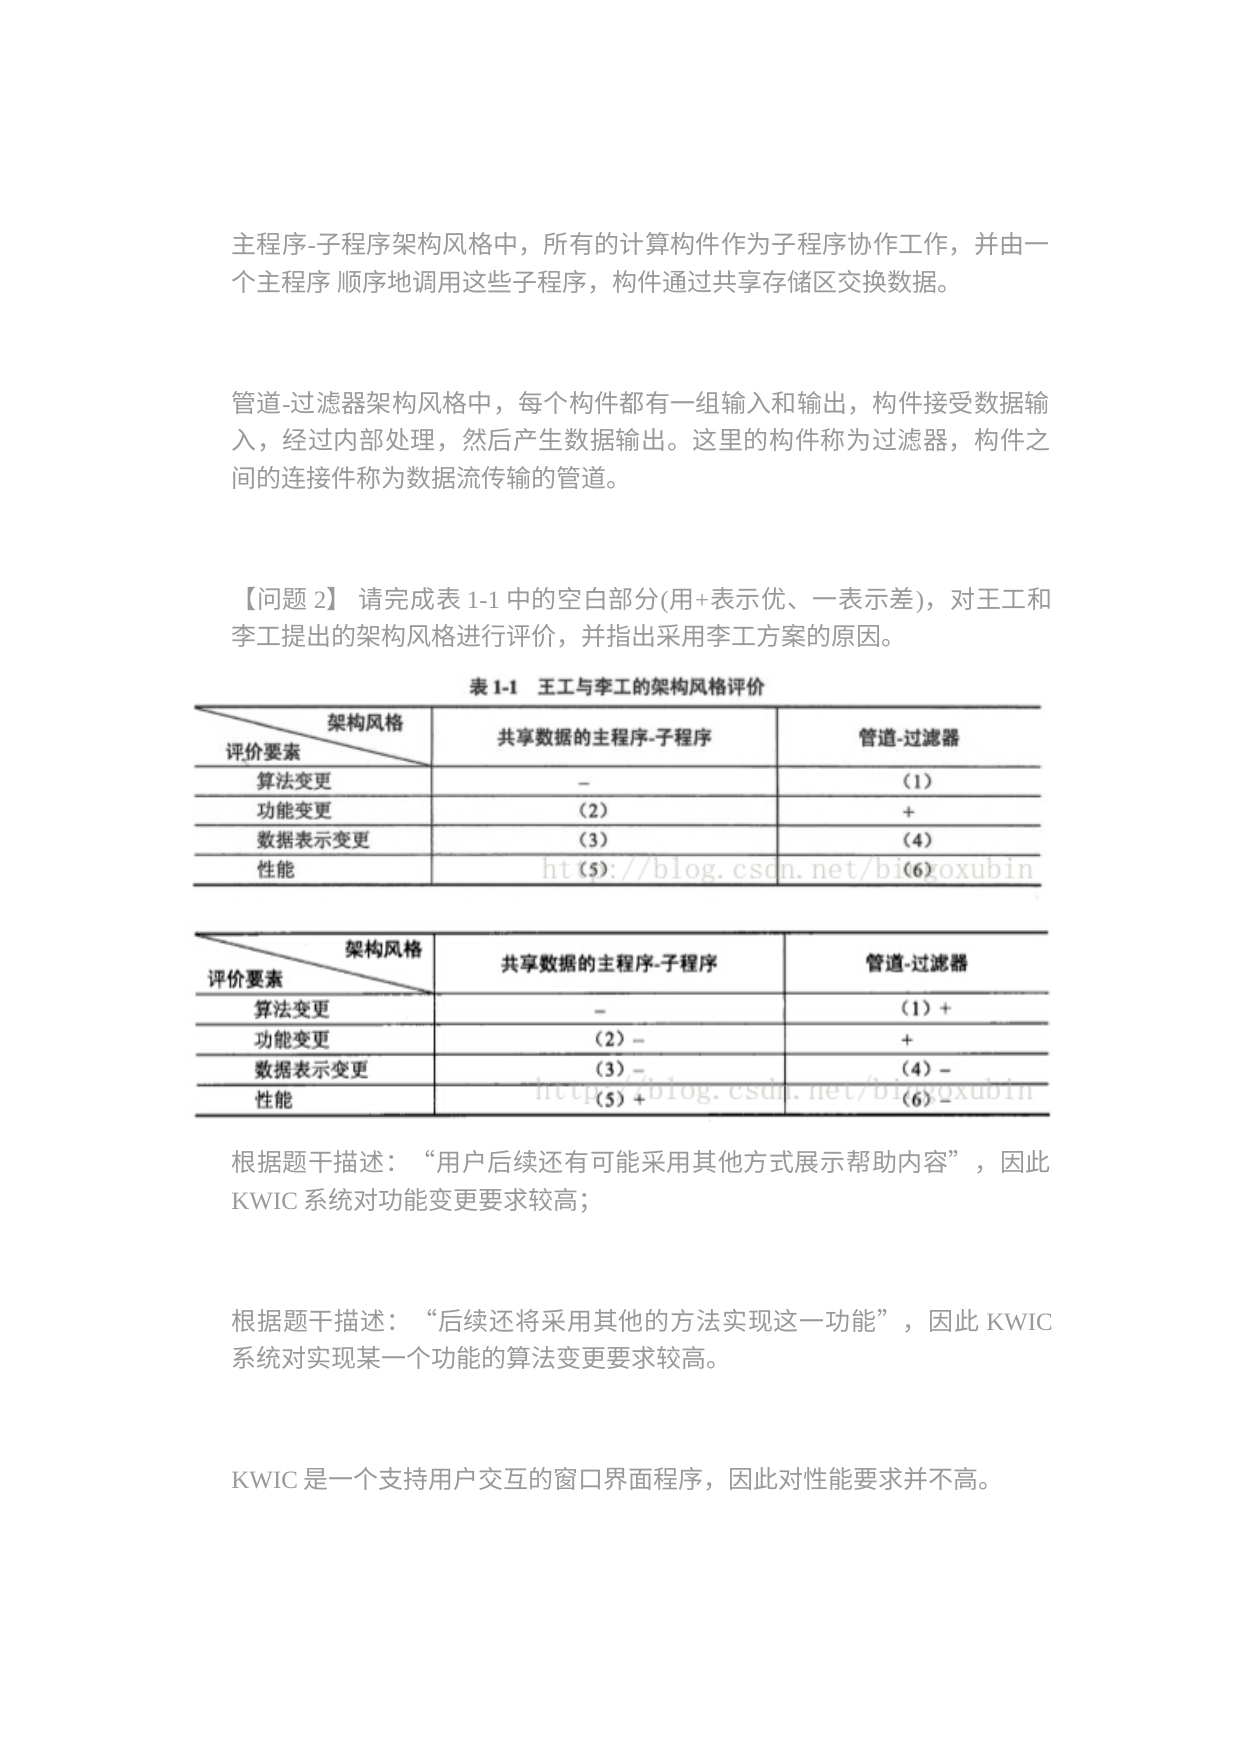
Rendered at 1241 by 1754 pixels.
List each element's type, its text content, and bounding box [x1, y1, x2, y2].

picture [188, 921, 1053, 1122]
picture [188, 675, 1053, 901]
text 管道-过滤器架构风格中，每个构件都有一组输入和输出，构件接受数据输入，经过内部处理，然后产生数据输出。这里的构件称为过滤器，构件之间的连接件称为数据流传输的管道。 [231, 383, 1053, 494]
text 根据题干描述：“后续还将采用其他的方法实现这一功能”，因此KWIC系统对实现某一个功能的算法变更要求较高。 [231, 1301, 1053, 1375]
text 根据题干描述：“用户后续还有可能采用其他方式展示帮助内容”，因此KWIC系统对功能变更要求较高； [231, 1143, 1053, 1217]
text 【问题2】 请完成表1-1中的空白部分(用+表示优、一表示差)，对王工和李工提出的架构风格进行评价，并指出采用李工方案的原因。 [231, 579, 1053, 653]
text 主程序-子程序架构风格中，所有的计算构件作为子程序协作工作，并由一个主程序 顺序地调用这些子程序，构件通过共享存储区交换数据。 [231, 224, 1053, 298]
text KWIC是一个支持用户交互的窗口界面程序，因此对性能要求并不高。 [231, 1460, 1053, 1496]
